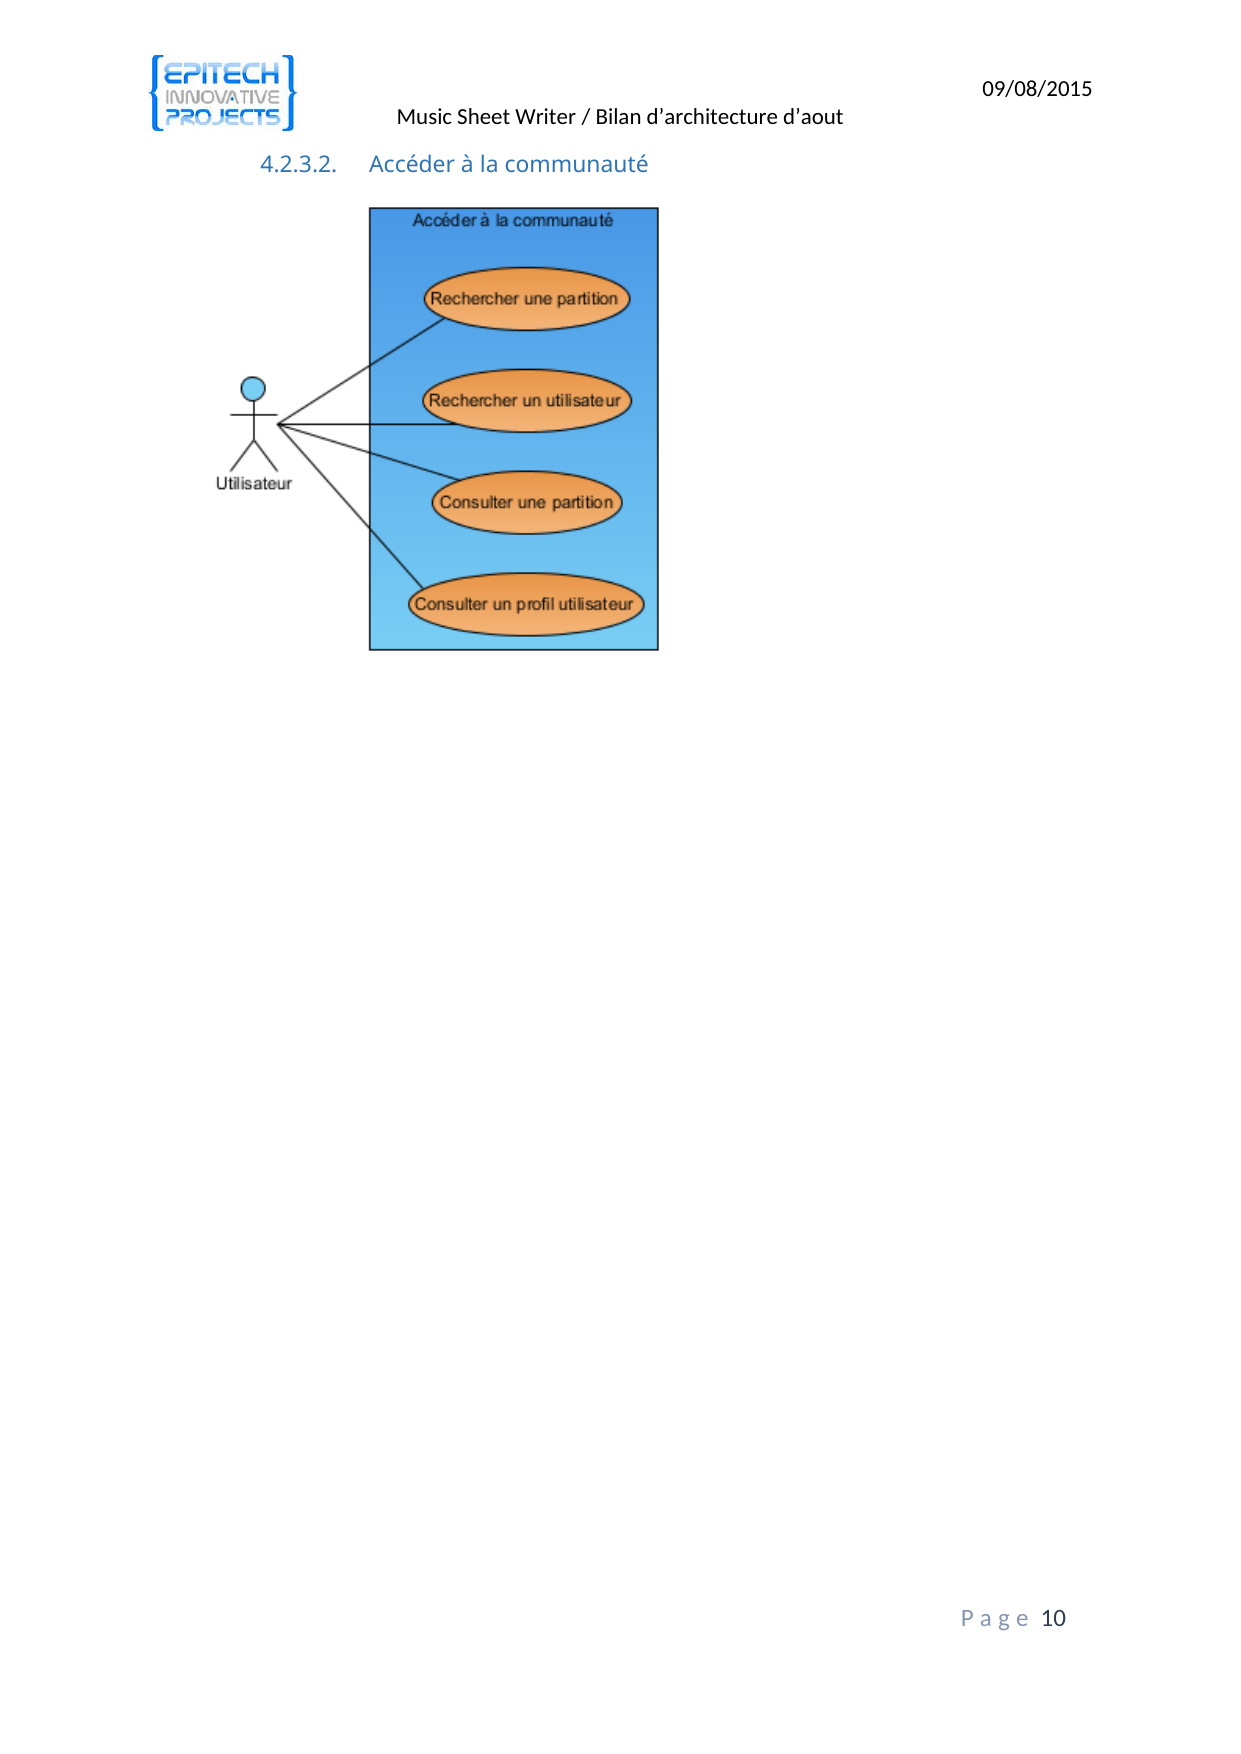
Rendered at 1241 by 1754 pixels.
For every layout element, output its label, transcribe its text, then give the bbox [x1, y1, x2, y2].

picture [147, 55, 298, 131]
subtitle Accéder à la communauté [260, 148, 1093, 179]
picture [147, 181, 695, 676]
